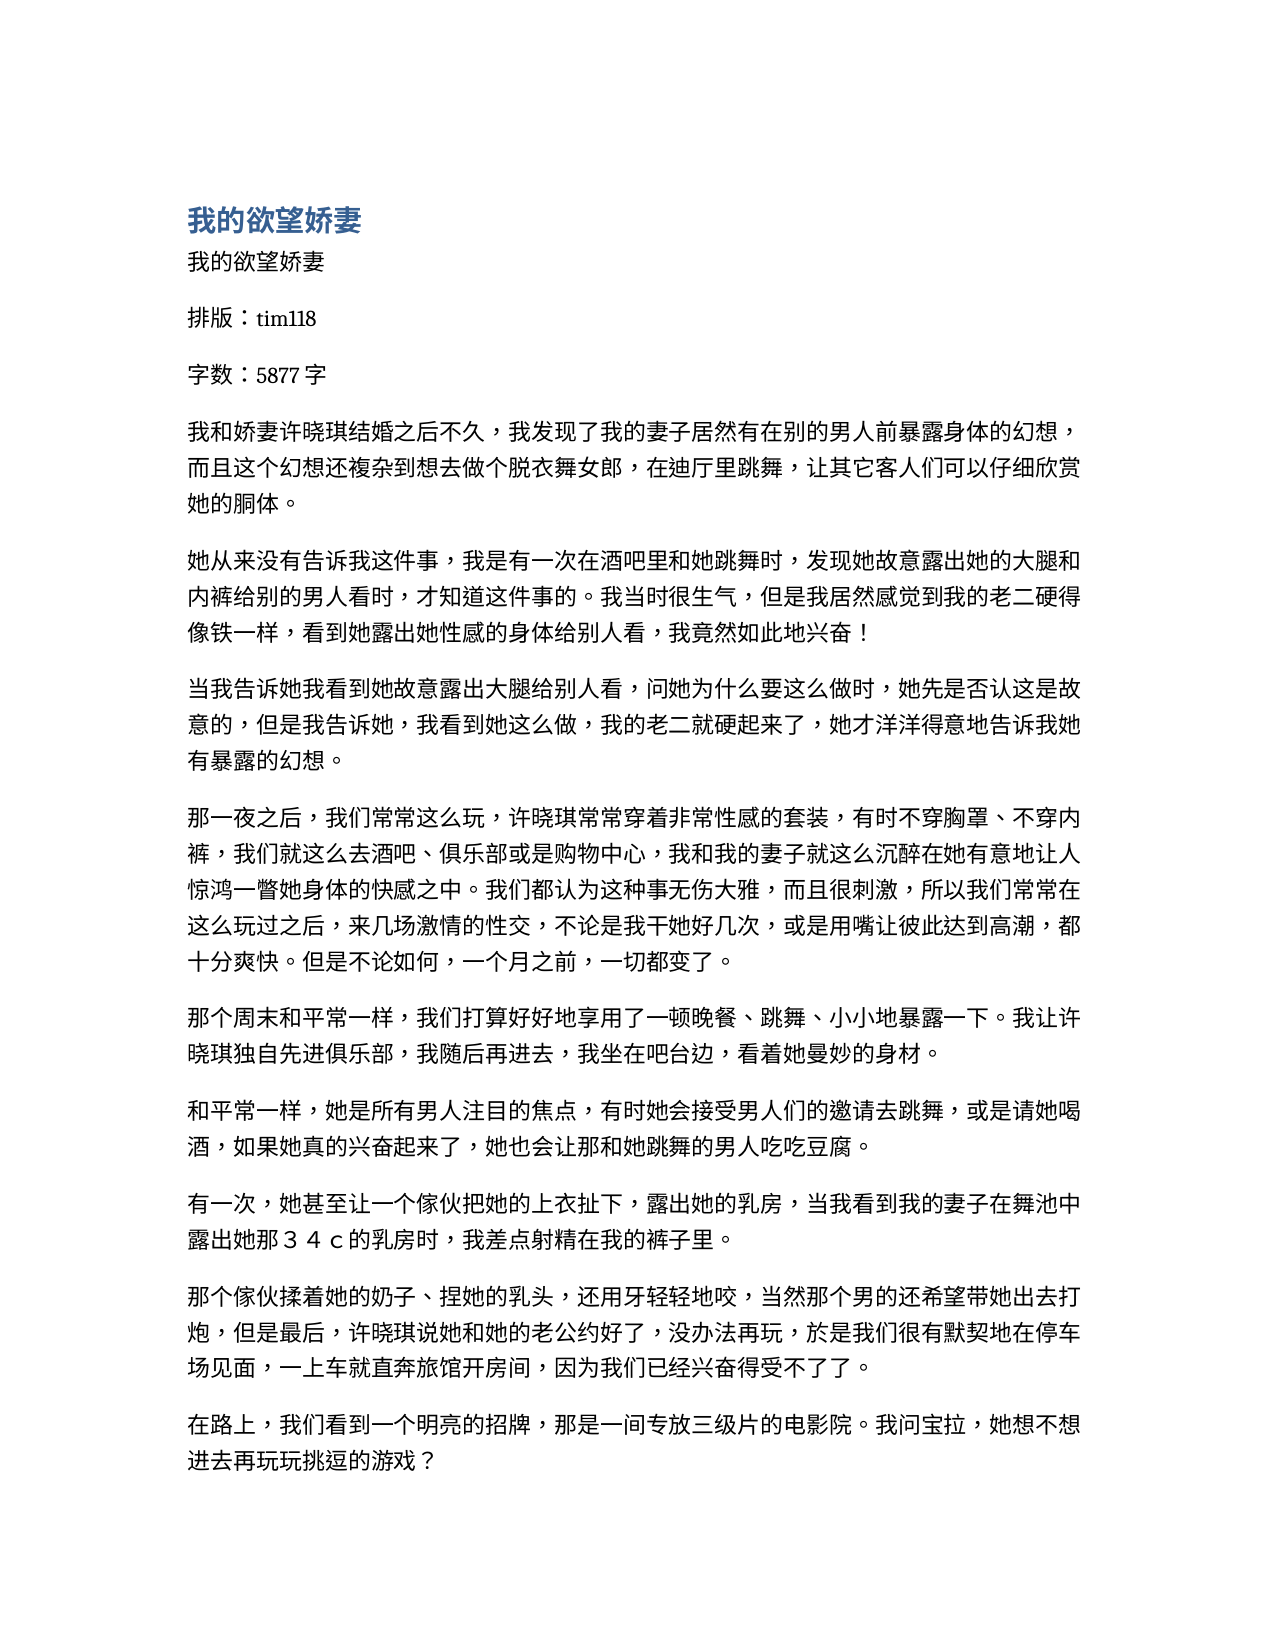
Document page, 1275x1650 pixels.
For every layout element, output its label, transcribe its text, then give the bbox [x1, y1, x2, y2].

text 她从来没有告诉我这件事，我是有一次在酒吧里和她跳舞时，发现她故意露出她的大腿和内裤给别的男人看时，才知道这件事的。我当时很生气，但是我居然感觉到我的老二硬得像铁一样，看到她露出她性感的身体给别人看，我竟然如此地兴奋！ [187, 544, 1087, 648]
text 和平常一样，她是所有男人注目的焦点，有时她会接受男人们的邀请去跳舞，或是请她喝酒，如果她真的兴奋起来了，她也会让那和她跳舞的男人吃吃豆腐。 [187, 1095, 1087, 1162]
text 当我告诉她我看到她故意露出大腿给别人看，问她为什么要这么做时，她先是否认这是故意的，但是我告诉她，我看到她这么做，我的老二就硬起来了，她才洋洋得意地告诉我她有暴露的幻想。 [187, 673, 1087, 776]
text 在路上，我们看到一个明亮的招牌，那是一间专放三级片的电影院。我问宝拉，她想不想进去再玩玩挑逗的游戏？ [187, 1409, 1087, 1476]
text 排版：tim118 [187, 302, 1087, 334]
text 字数：5877字 [187, 359, 1087, 390]
text 我的欲望娇妻 [187, 246, 1087, 277]
text 那一夜之后，我们常常这么玩，许晓琪常常穿着非常性感的套装，有时不穿胸罩、不穿内裤，我们就这么去酒吧、俱乐部或是购物中心，我和我的妻子就这么沉醉在她有意地让人惊鸿一瞥她身体的快感之中。我们都认为这种事无伤大雅，而且很刺激，所以我们常常在这么玩过之后，来几场激情的性交，不论是我干她好几次，或是用嘴让彼此达到高潮，都十分爽快。但是不论如何，一个月之前，一切都变了。 [187, 802, 1087, 977]
text 那个周末和平常一样，我们打算好好地享用了一顿晚餐、跳舞、小小地暴露一下。我让许晓琪独自先进俱乐部，我随后再进去，我坐在吧台边，看着她曼妙的身材。 [187, 1002, 1087, 1069]
text 那个傢伙揉着她的奶子、捏她的乳头，还用牙轻轻地咬，当然那个男的还希望带她出去打炮，但是最后，许晓琪说她和她的老公约好了，没办法再玩，於是我们很有默契地在停车场见面，一上车就直奔旅馆开房间，因为我们已经兴奋得受不了了。 [187, 1281, 1087, 1384]
text 有一次，她甚至让一个傢伙把她的上衣扯下，露出她的乳房，当我看到我的妻子在舞池中露出她那３４ｃ的乳房时，我差点射精在我的裤子里。 [187, 1188, 1087, 1255]
subtitle 我的欲望娇妻 [187, 200, 1087, 240]
text 我和娇妻许晓琪结婚之后不久，我发现了我的妻子居然有在别的男人前暴露身体的幻想，而且这个幻想还複杂到想去做个脱衣舞女郎，在迪厅里跳舞，让其它客人们可以仔细欣赏她的胴体。 [187, 416, 1087, 519]
